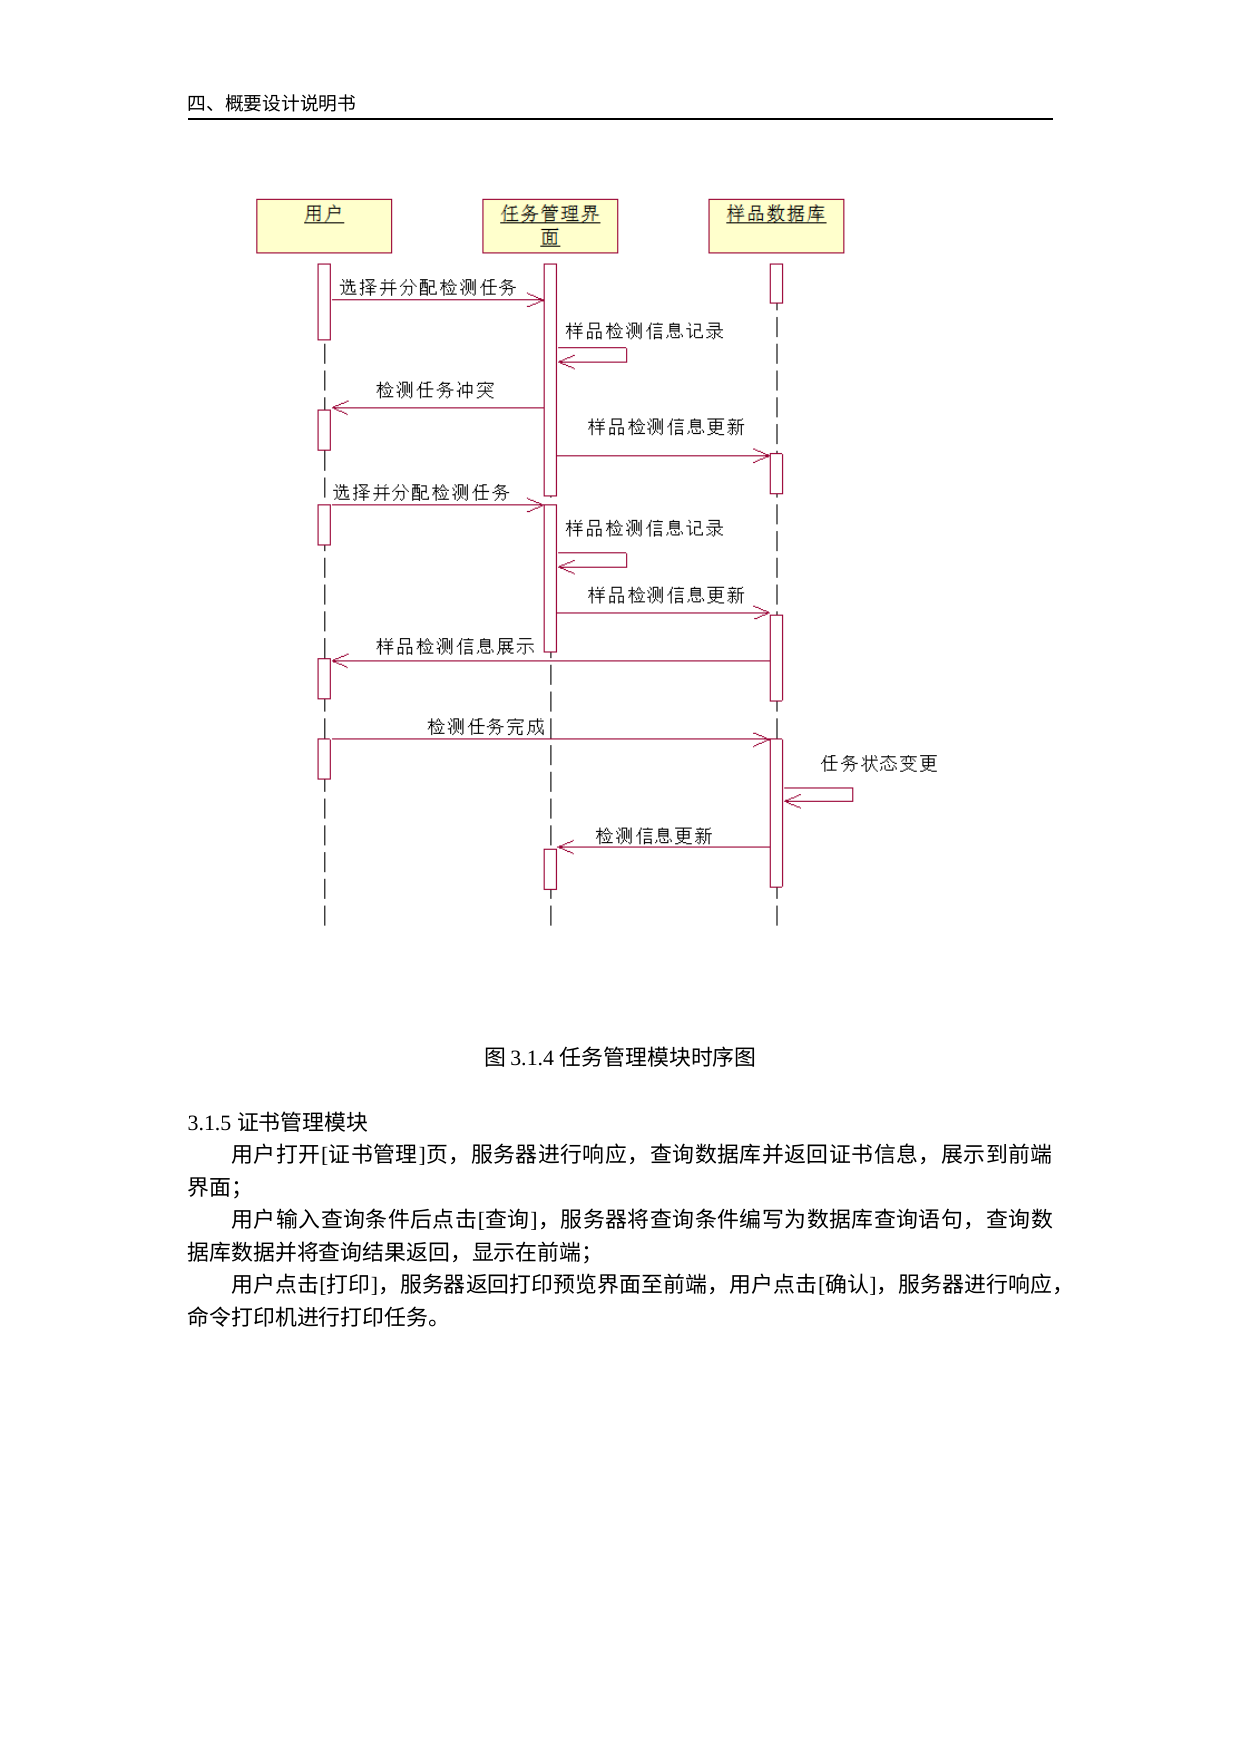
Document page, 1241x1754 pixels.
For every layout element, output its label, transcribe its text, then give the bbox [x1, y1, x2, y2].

text 用户点击[打印]，服务器返回打印预览界面至前端，用户点击[确认]，服务器进行响应，命令打印机进行打印任务。 [187, 1267, 1053, 1332]
list 证书管理模块 [187, 1104, 1053, 1137]
text 用户打开[证书管理]页，服务器进行响应，查询数据库并返回证书信息，展示到前端界面； [187, 1137, 1053, 1202]
text 图3.1.4 任务管理模块时序图 [187, 1039, 1053, 1072]
text 用户输入查询条件后点击[查询]，服务器将查询条件编写为数据库查询语句，查询数据库数据并将查询结果返回，显示在前端； [187, 1202, 1053, 1267]
picture [214, 161, 1026, 1016]
